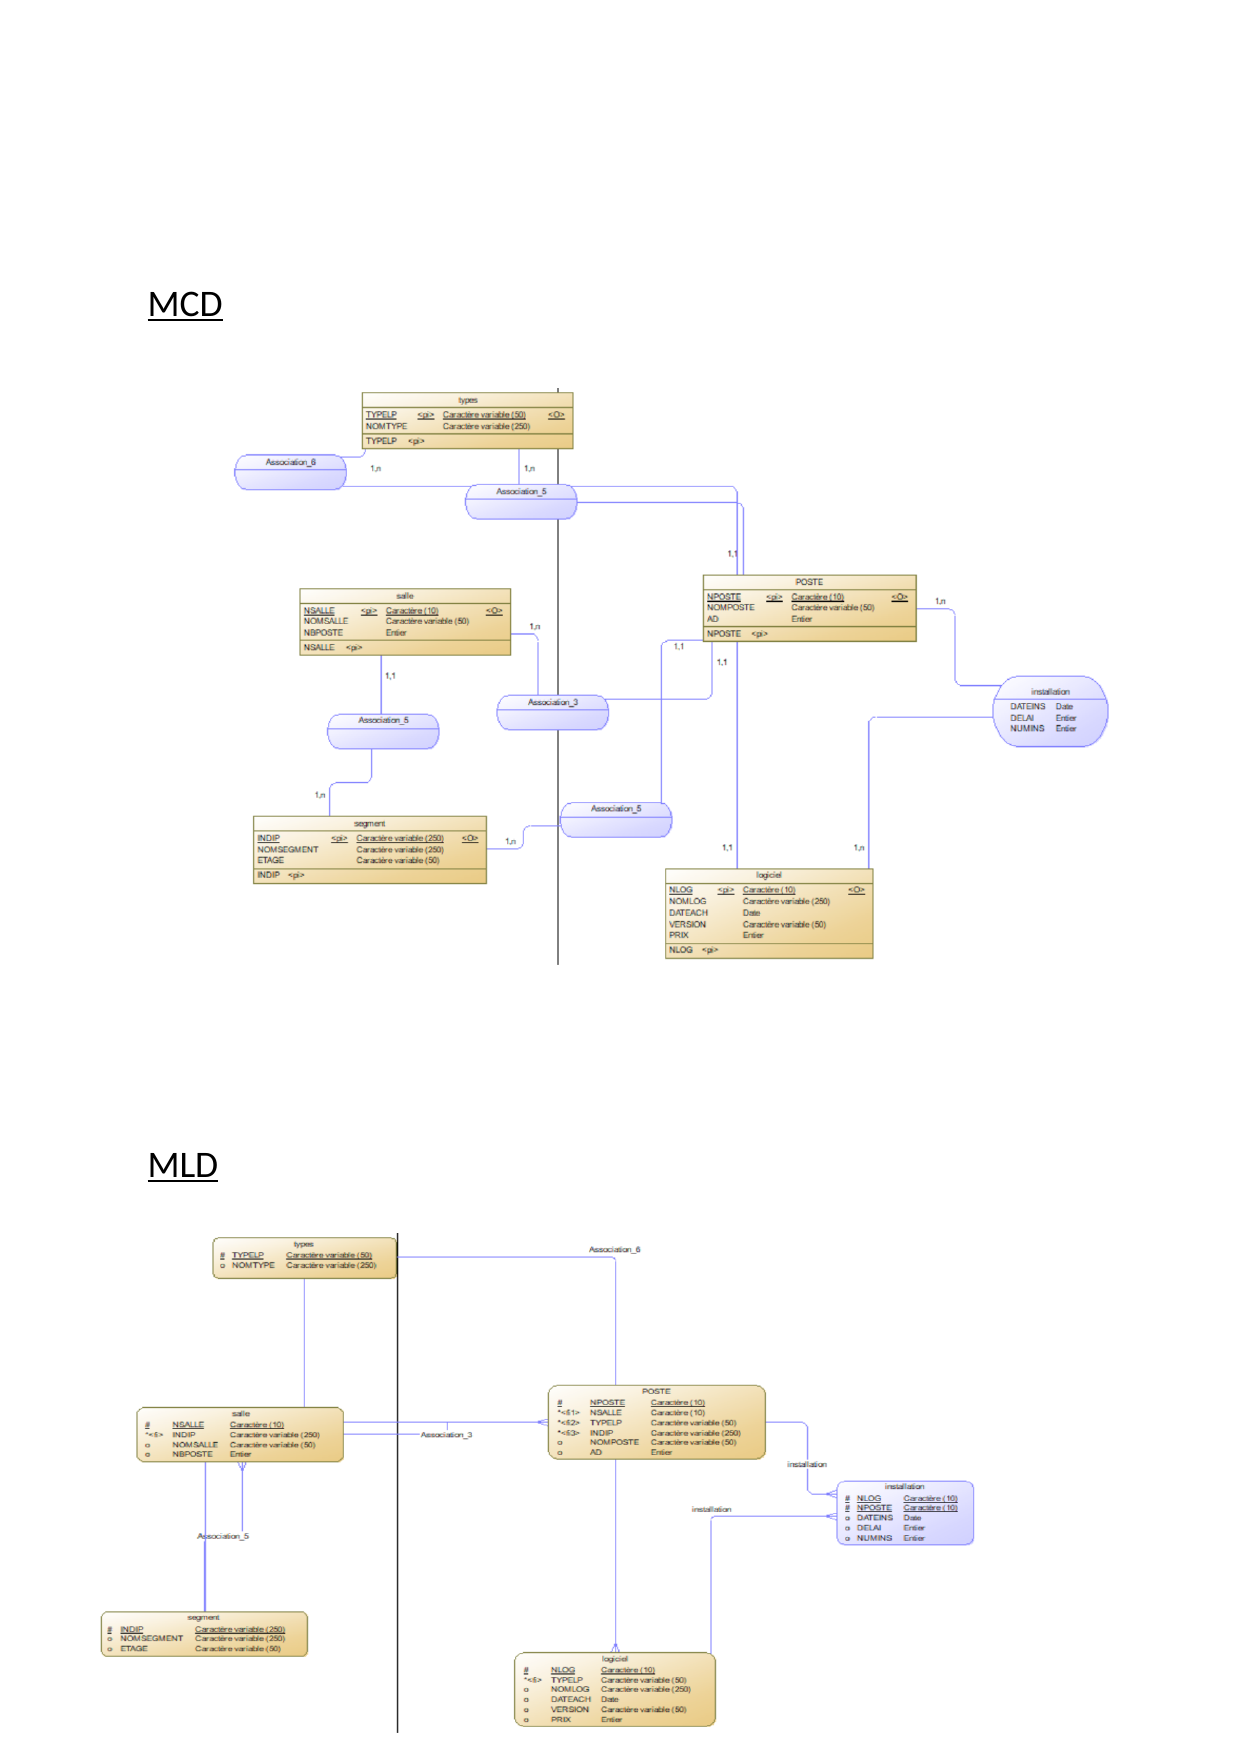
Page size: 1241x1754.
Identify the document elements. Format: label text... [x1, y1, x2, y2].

text MCD [148, 280, 1093, 326]
picture [95, 1233, 1002, 1733]
text MLD [148, 1141, 1093, 1186]
picture [189, 388, 1134, 965]
